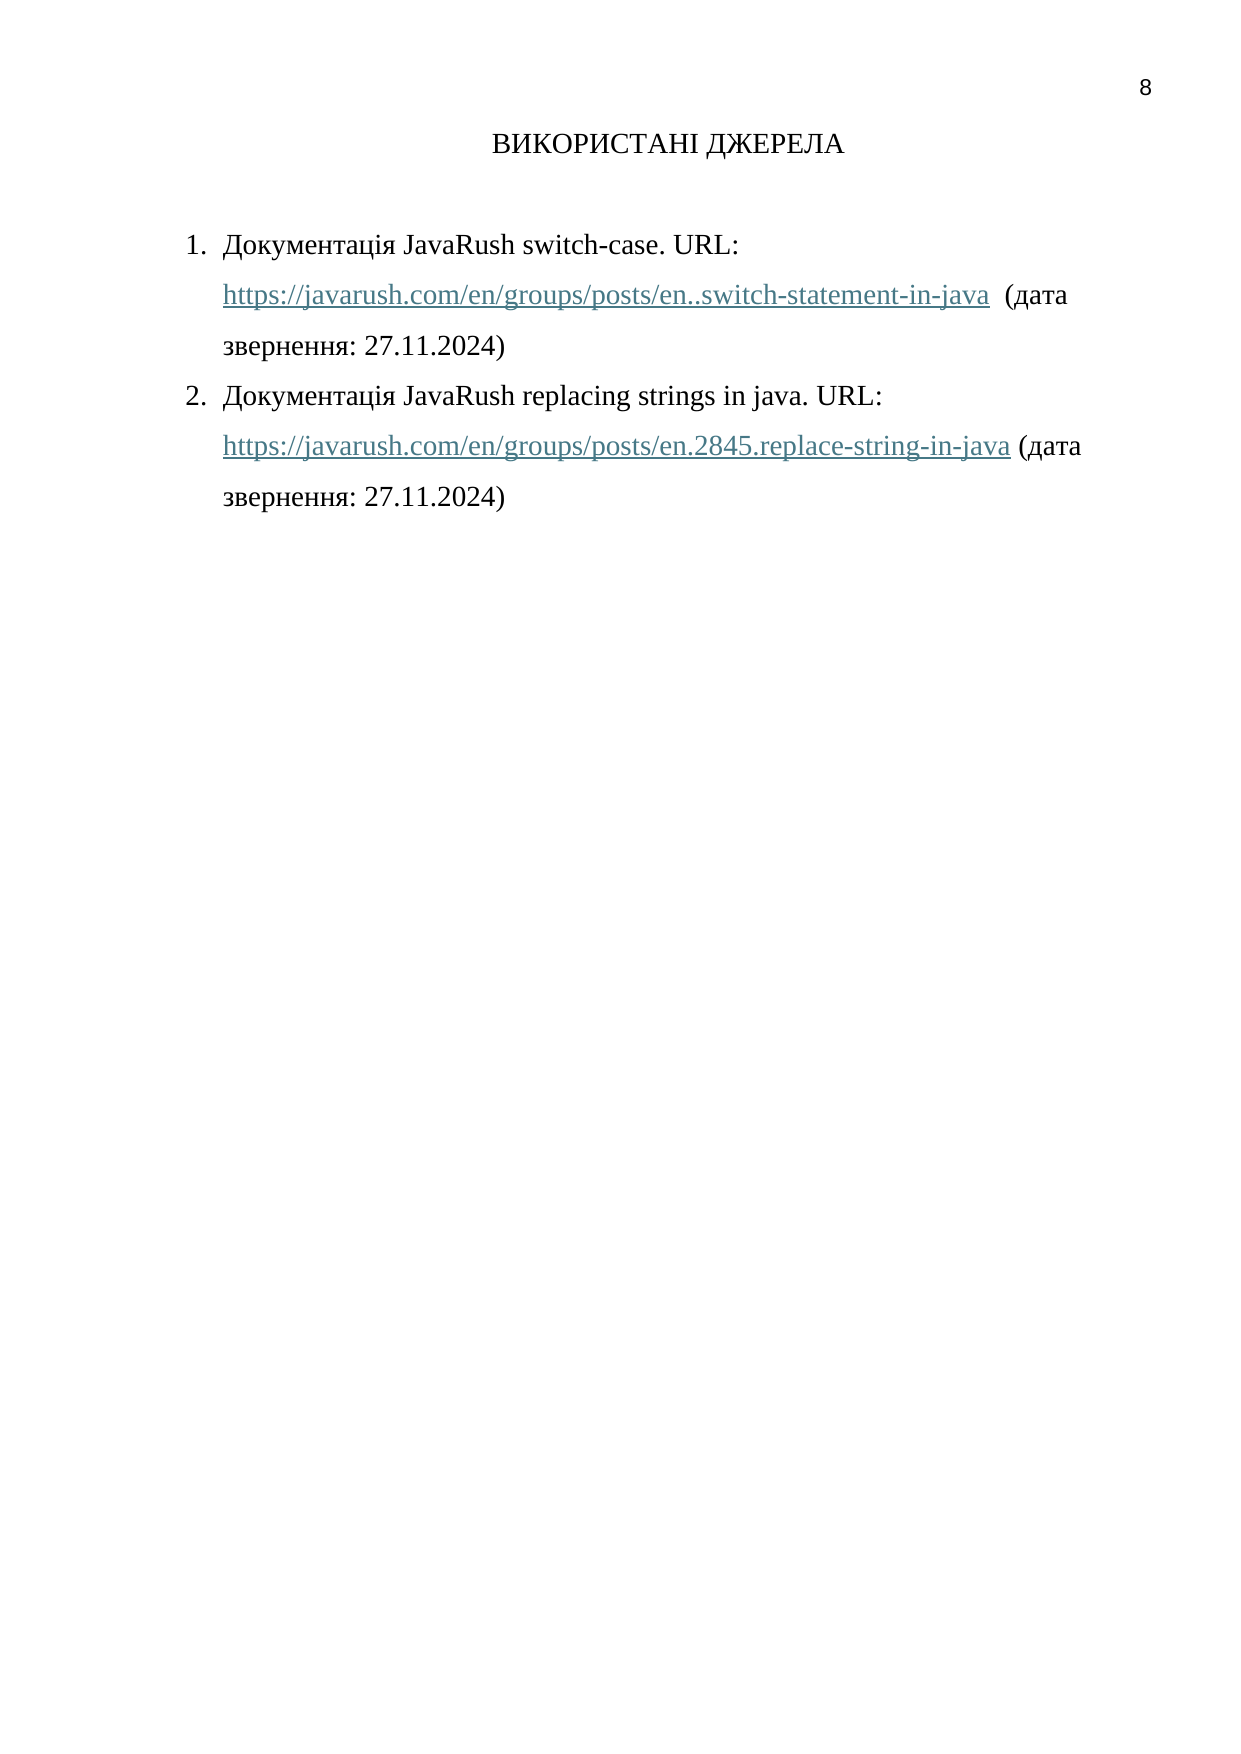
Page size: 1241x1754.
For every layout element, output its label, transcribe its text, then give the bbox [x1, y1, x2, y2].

list Документація JavaRush replacing strings in java. URL: https://javarush.com/en/groups/posts/en.2845.replace-string-in-java (дата звернення: 27.11.2024) [185, 378, 1152, 512]
text ВИКОРИСТАНІ ДЖЕРЕЛА [185, 126, 1152, 160]
list Документація JavaRush switch-case. URL: https://javarush.com/en/groups/posts/en..switch-statement-in-java (дата звернення: 27.11.2024) [185, 227, 1152, 361]
